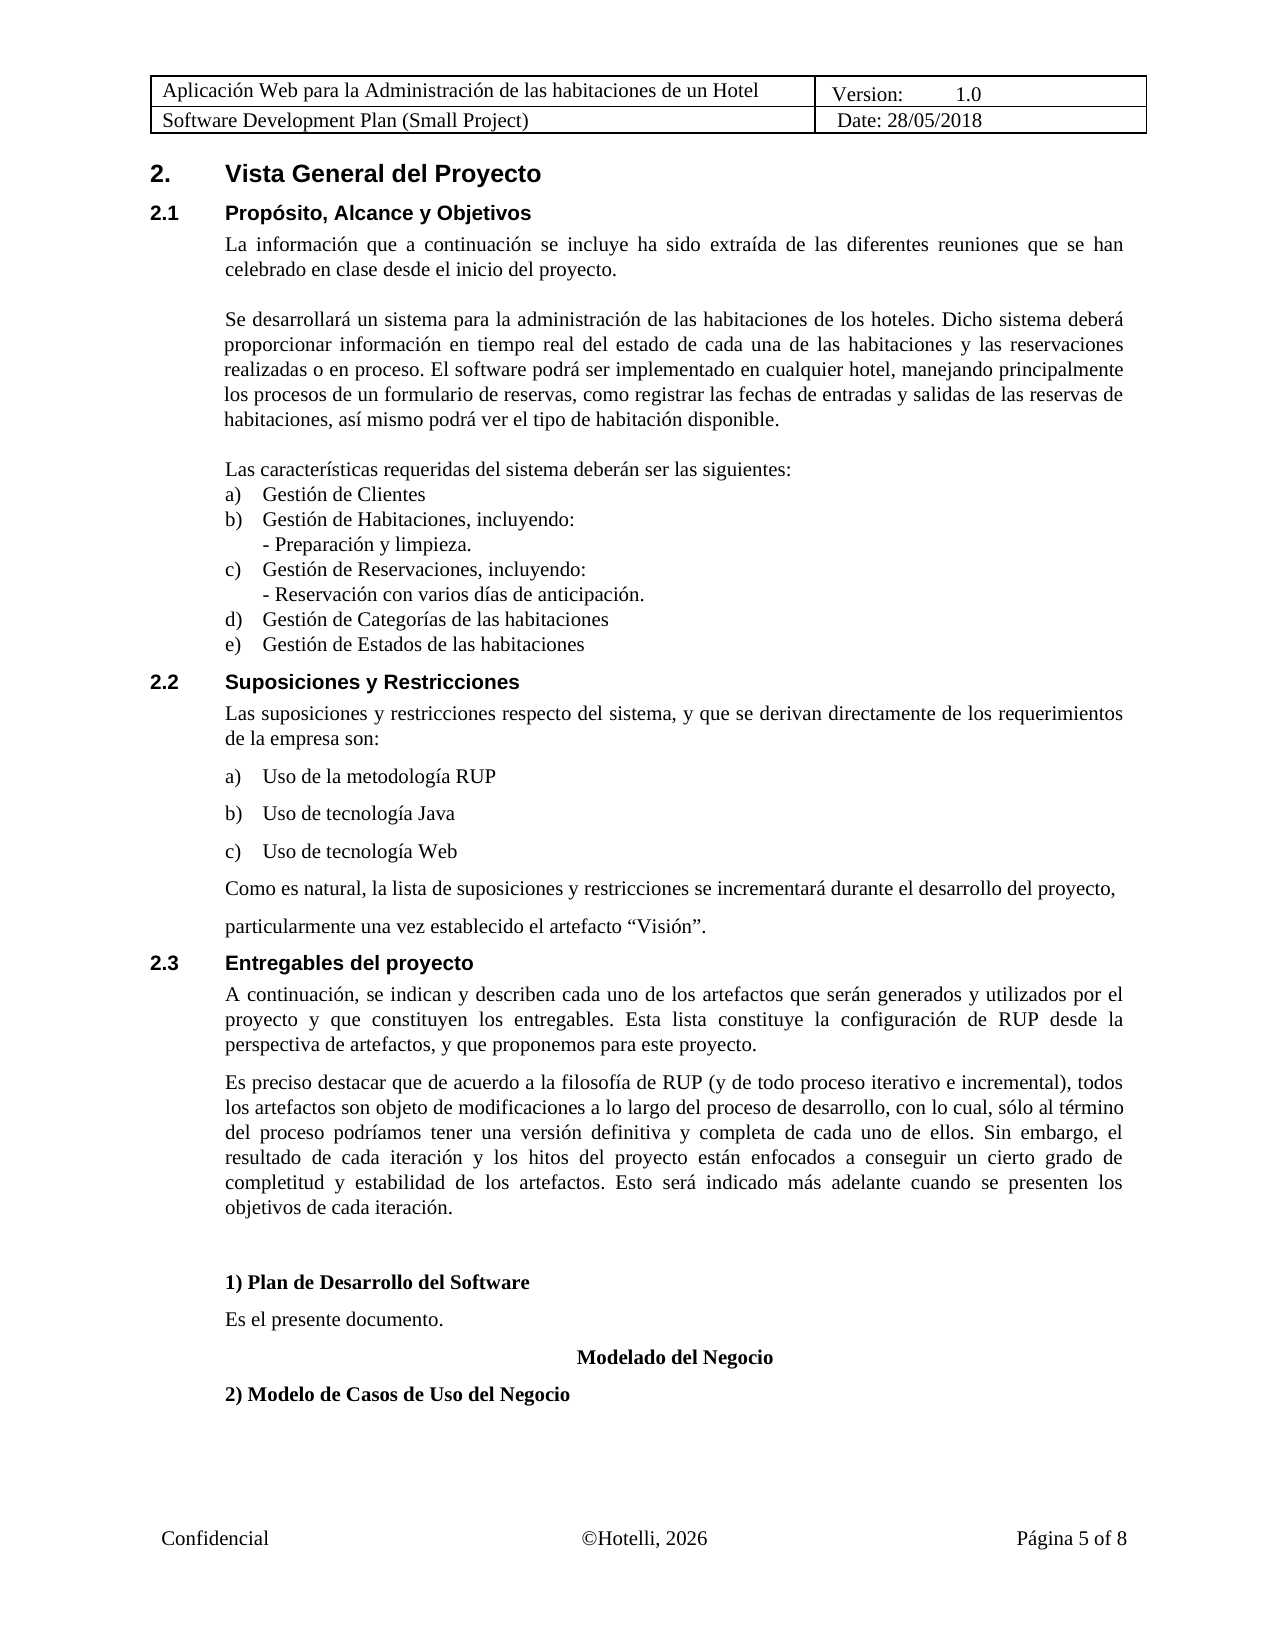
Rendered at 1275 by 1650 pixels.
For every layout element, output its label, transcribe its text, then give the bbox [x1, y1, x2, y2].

text Modelado del Negocio [225, 1344, 1125, 1369]
list Gestión de Categorías de las habitaciones [225, 606, 1125, 631]
text Es el presente documento. [225, 1306, 1125, 1331]
text La información que a continuación se incluye ha sido extraída de las diferentes reuniones que se han celebrado en clase desde el inicio del proyecto. [225, 231, 1125, 281]
subtitle Vista General del Proyecto [150, 159, 1125, 188]
subtitle Propósito, Alcance y Objetivos [150, 200, 1125, 225]
text 1) Plan de Desarrollo del Software [225, 1269, 1125, 1294]
text Las características requeridas del sistema deberán ser las siguientes: [225, 456, 1125, 481]
text Es preciso destacar que de acuerdo a la filosofía de RUP (y de todo proceso iterativo e incremental), todos los artefactos son objeto de modificaciones a lo largo del proceso de desarrollo, con lo cual, sólo al término del proceso podríamos tener una versión definitiva y completa de cada uno de ellos. Sin embargo, el resultado de cada iteración y los hitos del proyecto están enfocados a conseguir un cierto grado de completitud y estabilidad de los artefactos. Esto será indicado más adelante cuando se presenten los objetivos de cada iteración. [225, 1069, 1125, 1219]
text Se desarrollará un sistema para la administración de las habitaciones de los hoteles. Dicho sistema deberá proporcionar información en tiempo real del estado de cada una de las habitaciones y las reservaciones realizadas o en proceso. El software podrá ser implementado en cualquier hotel, manejando principalmente los procesos de un formulario de reservas, como registrar las fechas de entradas y salidas de las reservas de habitaciones, así mismo podrá ver el tipo de habitación disponible. [224, 306, 1125, 431]
list Gestión de Estados de las habitaciones [225, 631, 1125, 656]
list Gestión de Habitaciones, incluyendo: [225, 506, 1125, 531]
list - Reservación con varios días de anticipación. [262, 581, 1125, 606]
list Uso de la metodología RUP [225, 763, 1125, 788]
text A continuación, se indican y describen cada uno de los artefactos que serán generados y utilizados por el proyecto y que constituyen los entregables. Esta lista constituye la configuración de RUP desde la perspectiva de artefactos, y que proponemos para este proyecto. [225, 981, 1125, 1056]
list Uso de tecnología Java [225, 800, 1125, 825]
text particularmente una vez establecido el artefacto “Visión”. [225, 913, 1125, 938]
list Gestión de Clientes [225, 481, 1125, 506]
list Gestión de Reservaciones, incluyendo: [225, 556, 1125, 581]
text Como es natural, la lista de suposiciones y restricciones se incrementará durante el desarrollo del proyecto, [225, 875, 1125, 900]
text Las suposiciones y restricciones respecto del sistema, y que se derivan directamente de los requerimientos de la empresa son: [225, 700, 1125, 750]
list Uso de tecnología Web [225, 838, 1125, 863]
text - Preparación y limpieza. [225, 531, 1125, 556]
text 2) Modelo de Casos de Uso del Negocio [225, 1381, 1125, 1406]
subtitle Suposiciones y Restricciones [150, 669, 1125, 694]
subtitle Entregables del proyecto [150, 950, 1125, 975]
